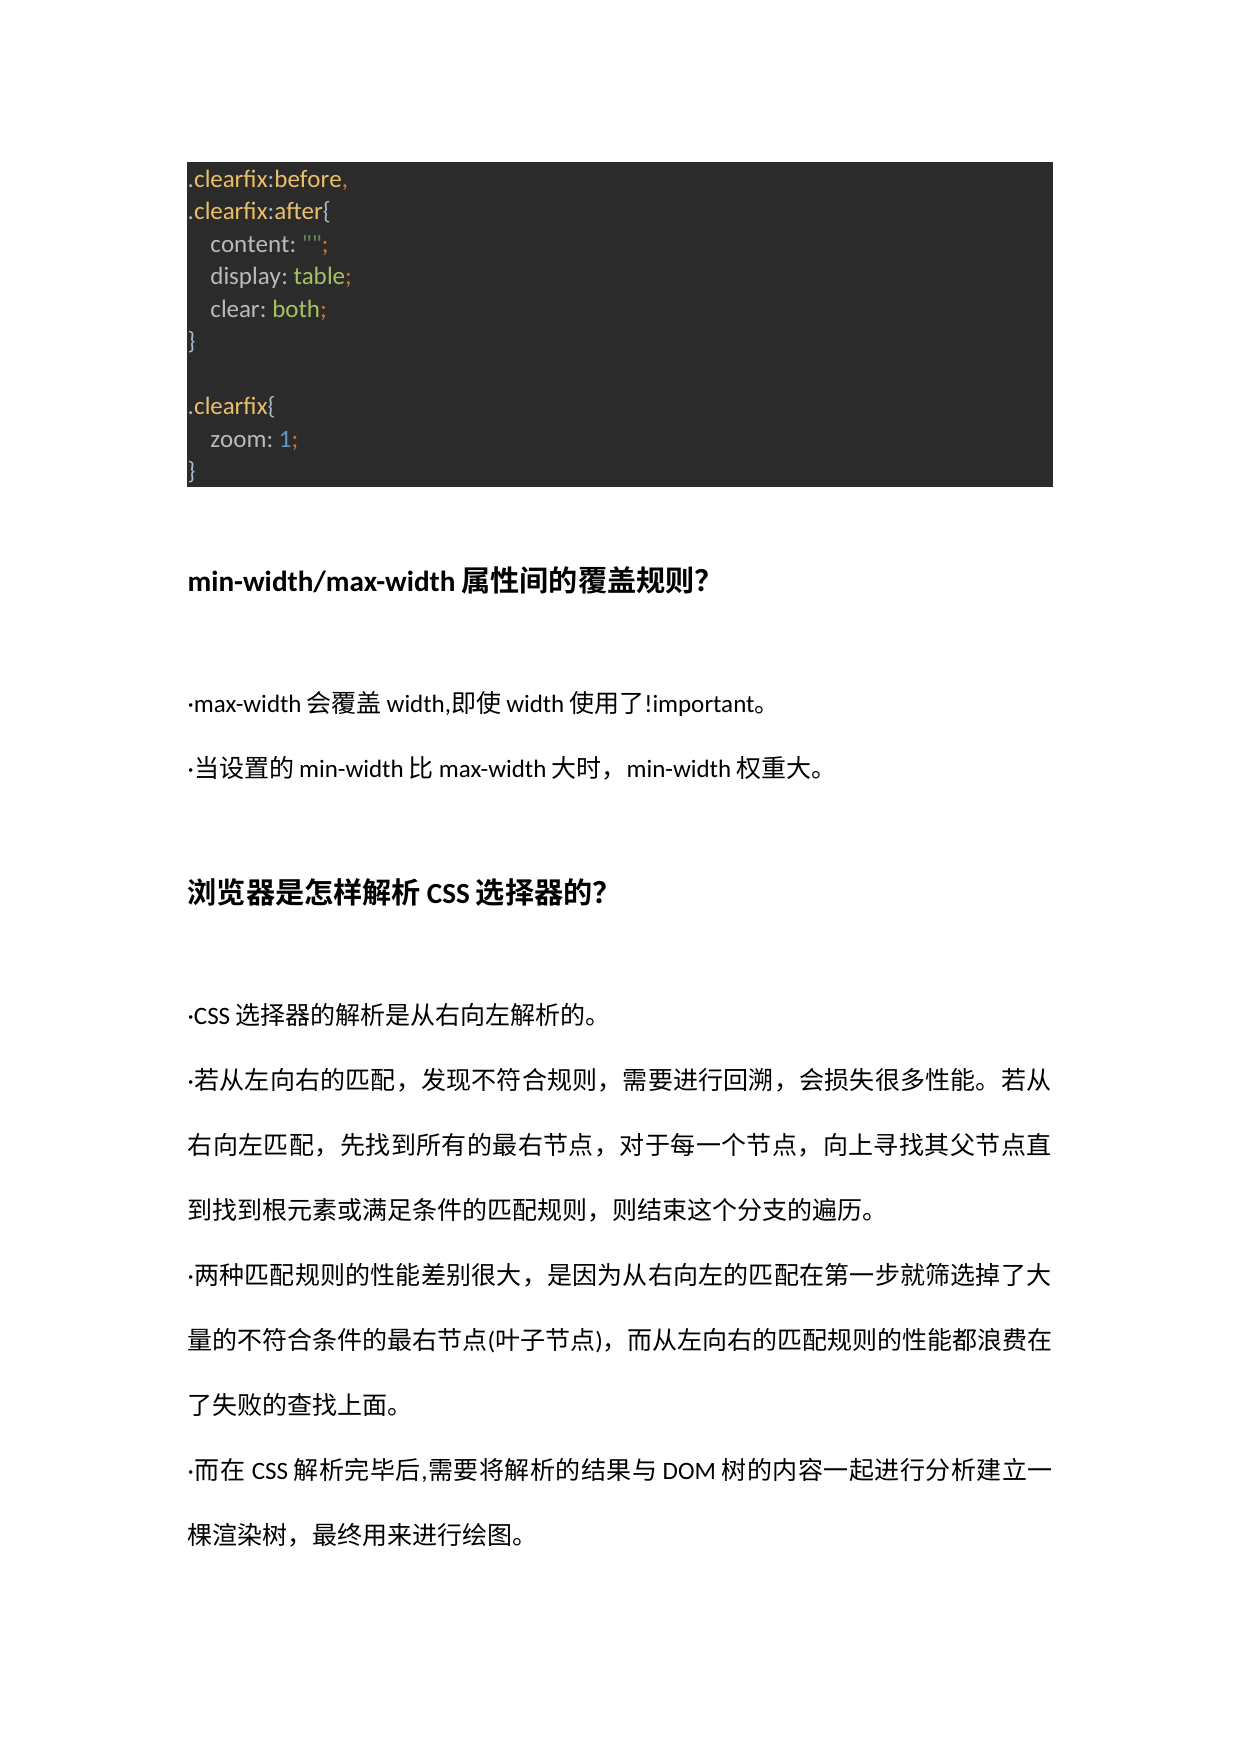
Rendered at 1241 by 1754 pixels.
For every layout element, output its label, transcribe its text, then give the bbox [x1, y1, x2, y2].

text .clearfix:before, [187, 162, 1053, 194]
text } [187, 454, 1053, 487]
text ·CSS选择器的解析是从右向左解析的。 [187, 981, 1053, 1046]
subtitle min-width/max-width属性间的覆盖规则？ [187, 547, 1053, 612]
text ·而在 CSS解析完毕后,需要将解析的结果与DOM树的内容一起进行分析建立一棵渲染树，最终用来进行绘图。 [187, 1436, 1053, 1566]
text ·两种匹配规则的性能差别很大，是因为从右向左的匹配在第一步就筛选掉了大量的不符合条件的最右节点(叶子节点)，而从左向右的匹配规则的性能都浪费在了失败的查找上面。 [187, 1241, 1053, 1436]
text } [187, 324, 1053, 357]
text ·当设置的min-width比max-width大时，min-width权重大。 [187, 734, 1053, 799]
text .clearfix{ [187, 389, 1053, 422]
subtitle 浏览器是怎样解析CSS选择器的？ [187, 859, 1053, 924]
text zoom: 1; [187, 422, 1053, 454]
text display: table; [187, 259, 1053, 292]
text content: ""; [187, 227, 1053, 259]
text .clearfix:after{ [187, 194, 1053, 227]
text ·若从左向右的匹配，发现不符合规则，需要进行回溯，会损失很多性能。若从右向左匹配，先找到所有的最右节点，对于每一个节点，向上寻找其父节点直到找到根元素或满足条件的匹配规则，则结束这个分支的遍历。 [187, 1046, 1053, 1241]
text clear: both; [187, 292, 1053, 324]
text ·max-width会覆盖width,即使width使用了!important。 [187, 669, 1053, 734]
